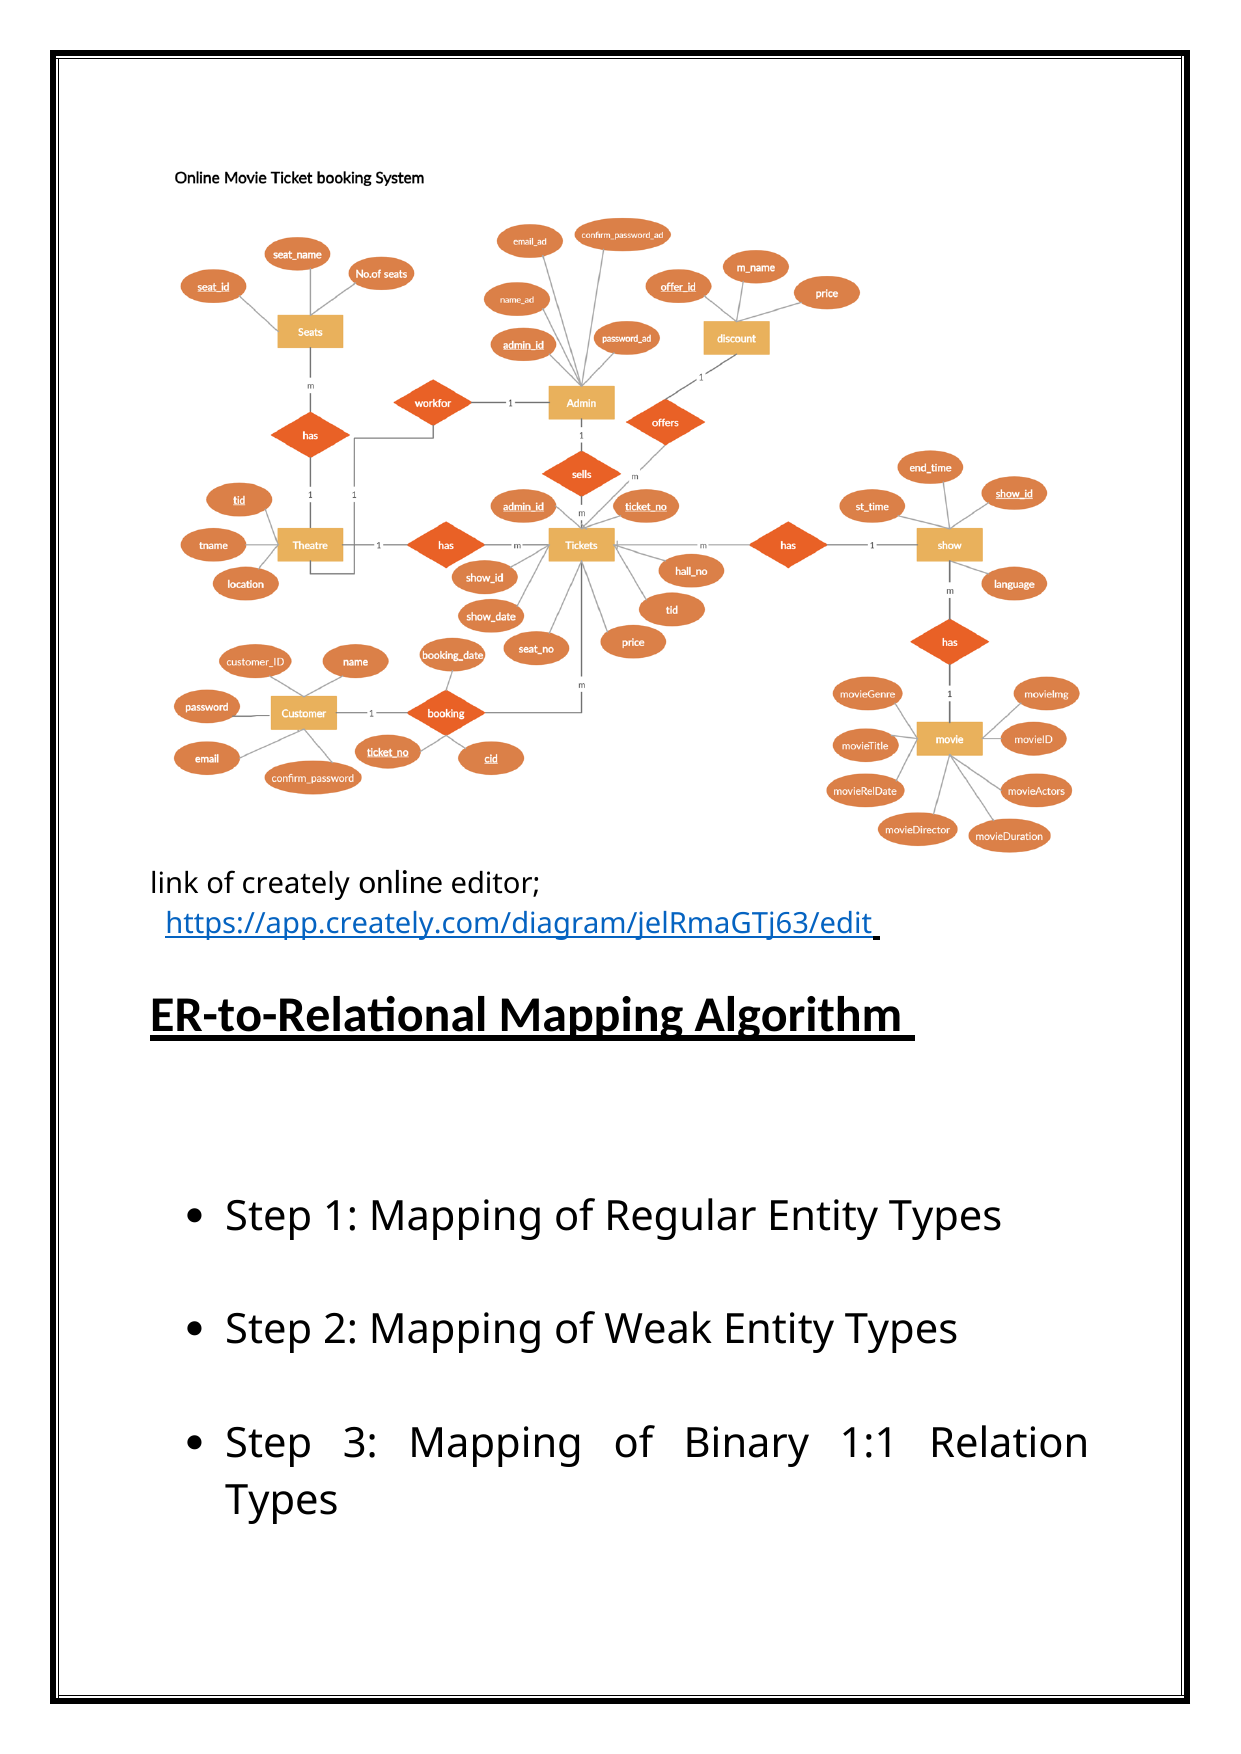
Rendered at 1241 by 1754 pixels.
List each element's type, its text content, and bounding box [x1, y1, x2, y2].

picture [150, 150, 1091, 862]
list Step 3: Mapping of Binary 1:1 Relation Types [187, 1413, 1090, 1526]
text https://app.creately.com/diagram/jelRmaGTj63/edit [150, 902, 1090, 942]
list Step 1: Mapping of Regular Entity Types [187, 1186, 1090, 1242]
text ER-to-Relational Mapping Algorithm [150, 983, 1090, 1044]
list Step 2: Mapping of Weak Entity Types [187, 1299, 1090, 1356]
text link of creately online editor; [150, 862, 1090, 902]
